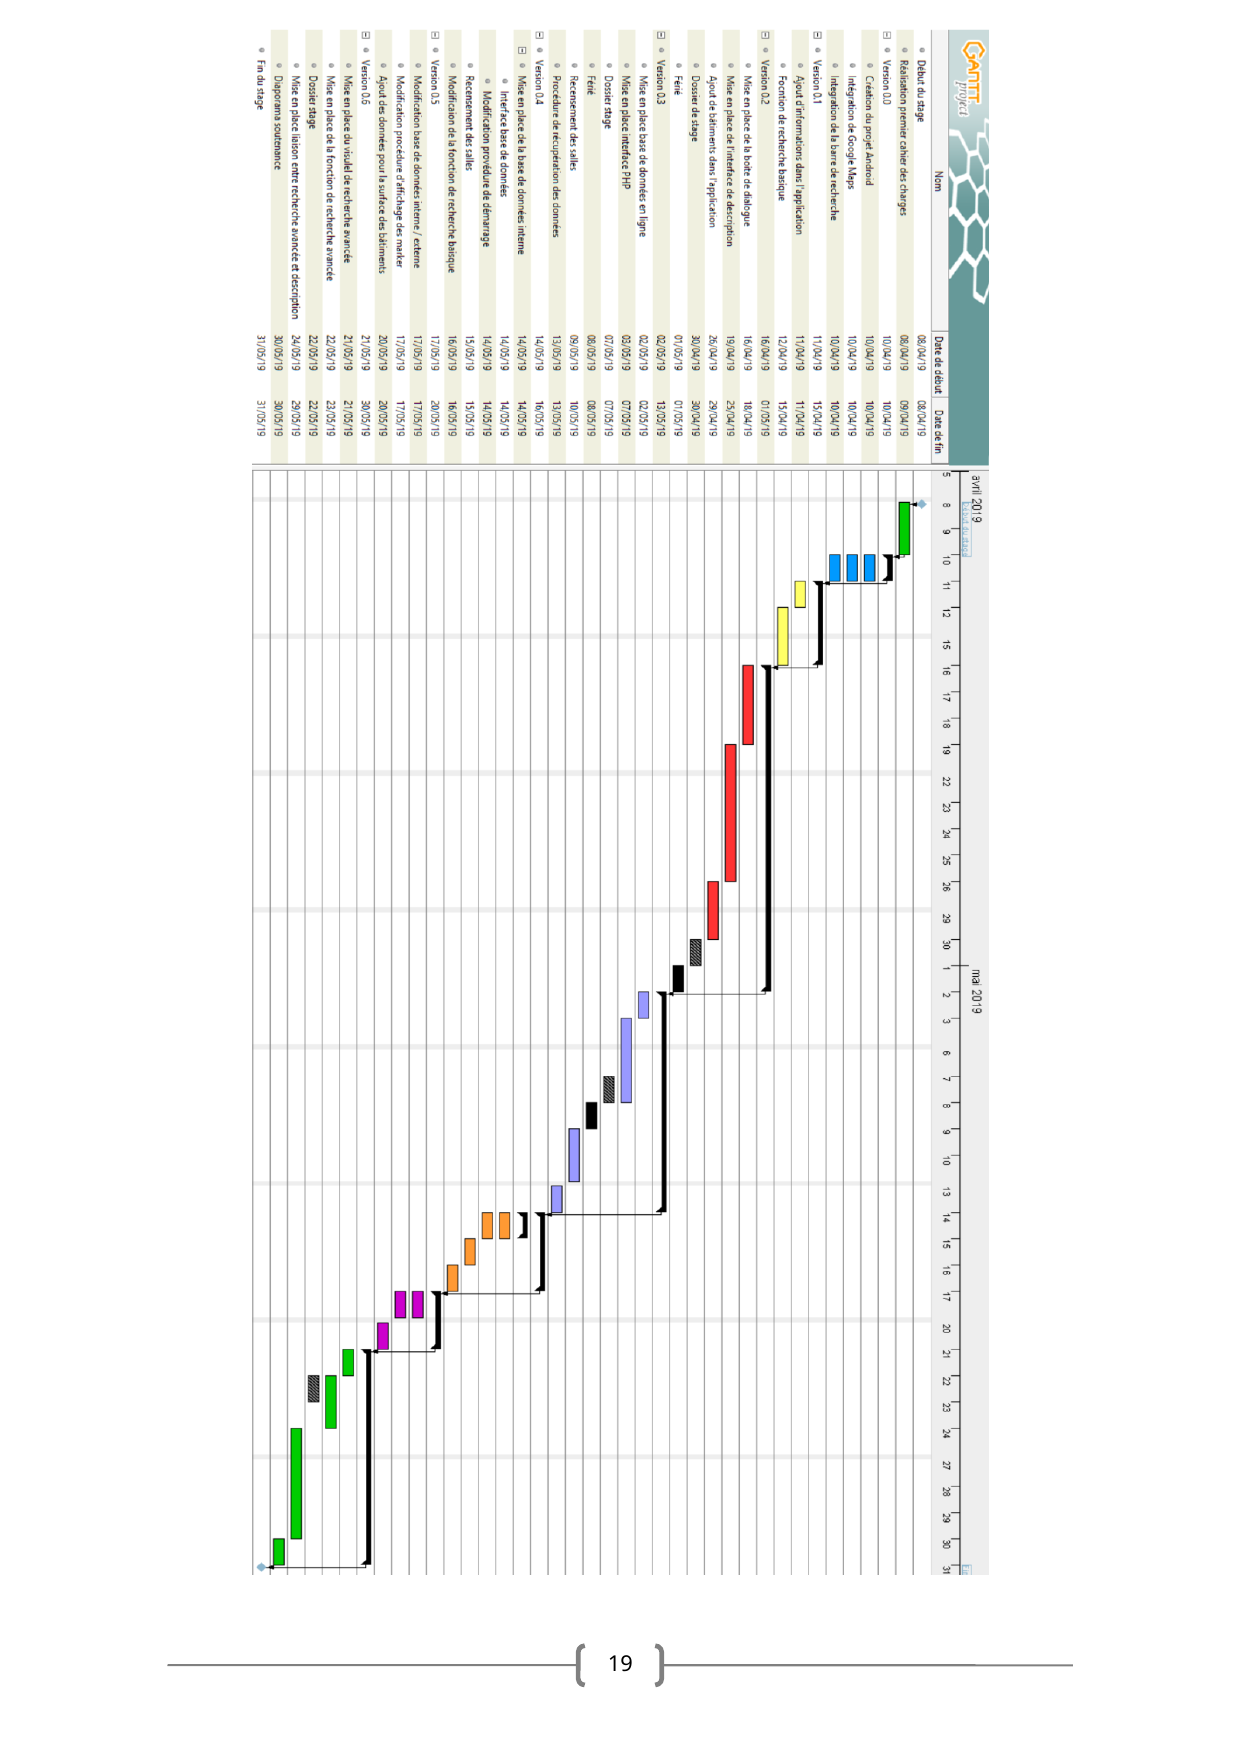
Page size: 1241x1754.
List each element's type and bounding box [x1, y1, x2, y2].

picture [253, 31, 989, 1574]
